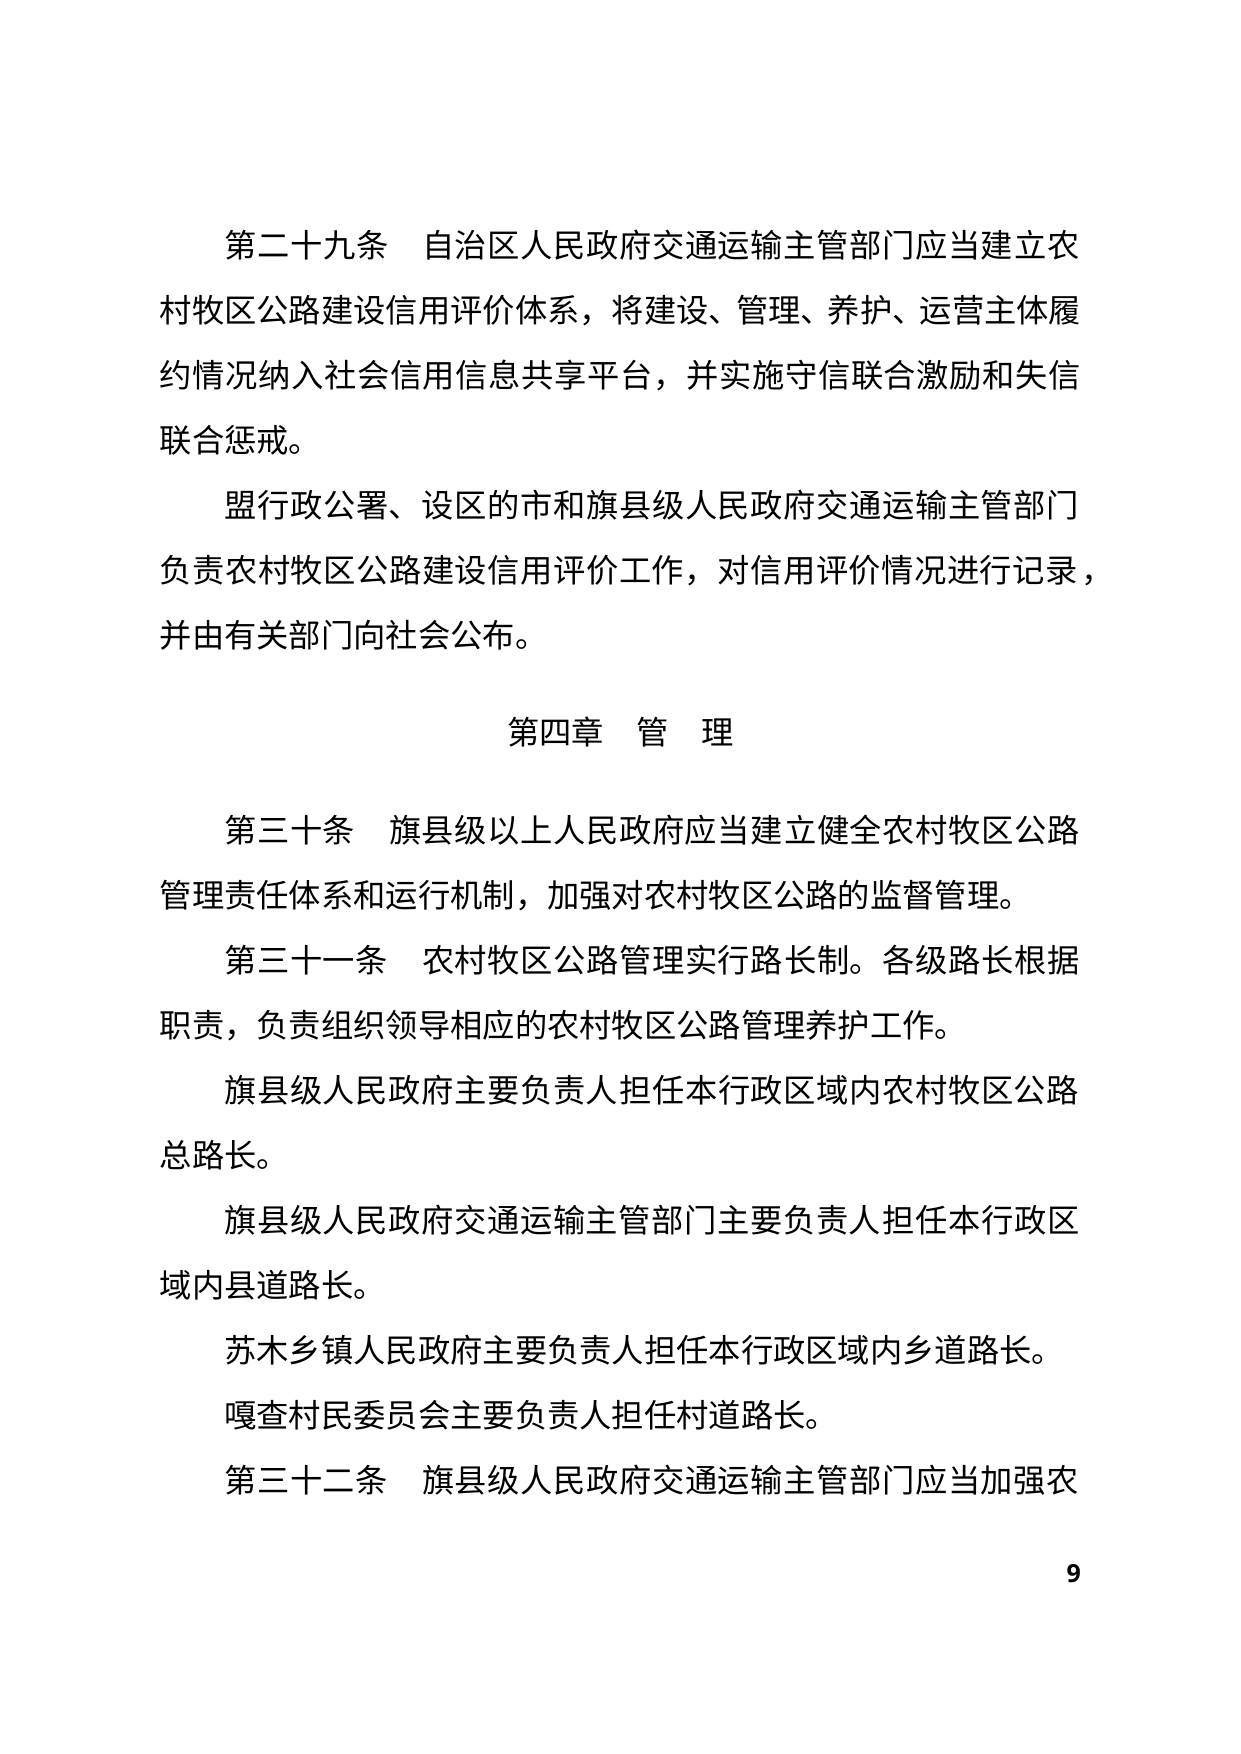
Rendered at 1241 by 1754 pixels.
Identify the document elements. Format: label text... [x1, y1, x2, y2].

text 第四章 管 理 [159, 828, 1081, 893]
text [159, 211, 1081, 341]
text 盟行政公署、设区的市和旗县级人民政府交通运输主管部门负责农村牧区公路建设信用评价工作，对信用评价情况进行记录，并由有关部门向社会公布。 [159, 601, 1081, 796]
text 第二十九条 自治区人民政府交通运输主管部门应当建立农村牧区公路建设信用评价体系，将建设、管理、养护、运营主体履约情况纳入社会信用信息共享平台，并实施守信联合激励和失信联合惩戒。 [159, 341, 1081, 601]
text 第三十条 旗县级以上人民政府应当建立健全农村牧区公路管理责任体系和运行机制，加强对农村牧区公路的监督管理。 [159, 926, 1081, 1056]
text 旗县级人民政府交通运输主管部门主要负责人担任本行政区域内县道路长。 [159, 1316, 1081, 1446]
text 苏木乡镇人民政府主要负责人担任本行政区域内乡道路长。 [159, 1446, 1081, 1511]
text 第三十一条 农村牧区公路管理实行路长制。各级路长根据职责，负责组织领导相应的农村牧区公路管理养护工作。 [159, 1056, 1081, 1186]
text 旗县级人民政府主要负责人担任本行政区域内农村牧区公路总路长。 [159, 1186, 1081, 1316]
